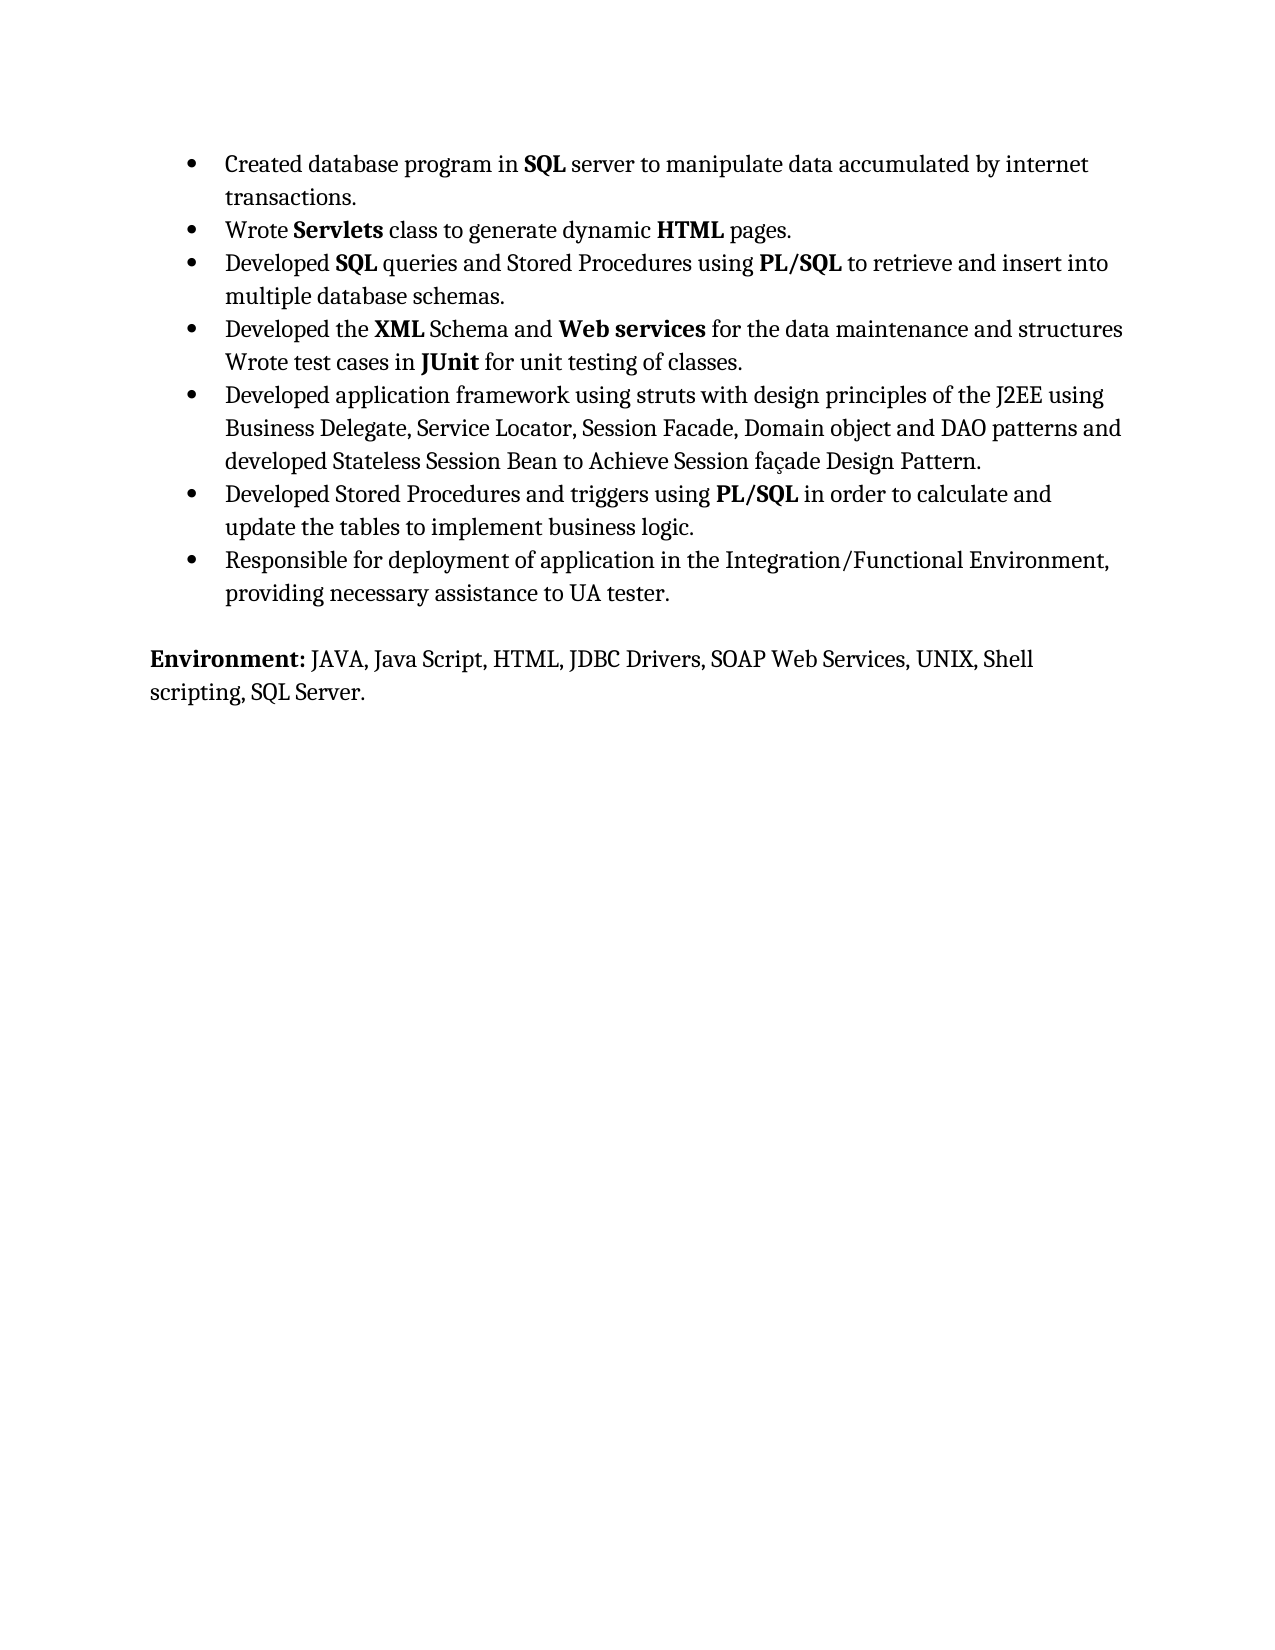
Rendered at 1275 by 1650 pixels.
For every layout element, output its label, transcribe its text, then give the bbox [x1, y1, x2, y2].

list Developed Stored Procedures and triggers using PL/SQL in order to calculate and update the tables to implement business logic. [187, 480, 1125, 542]
list Developed the XML Schema and Web services for the data maintenance and structures Wrote test cases in JUnit for unit testing of classes. [187, 315, 1125, 377]
list Created database program in SQL server to manipulate data accumulated by internet transactions. [187, 150, 1125, 212]
list Developed application framework using struts with design principles of the J2EE using Business Delegate, Service Locator, Session Facade, Domain object and DAO patterns and developed Stateless Session Bean to Achieve Session façade Design Pattern. [187, 381, 1125, 476]
list Developed SQL queries and Stored Procedures using PL/SQL to retrieve and insert into multiple database schemas. [187, 249, 1125, 311]
text Environment: JAVA, Java Script, HTML, JDBC Drivers, SOAP Web Services, UNIX, Shell scripting, SQL Server. [150, 645, 1125, 707]
list Wrote Servlets class to generate dynamic HTML pages. [187, 216, 1125, 245]
list Responsible for deployment of application in the Integration/Functional Environment, providing necessary assistance to UA tester. [187, 546, 1125, 608]
